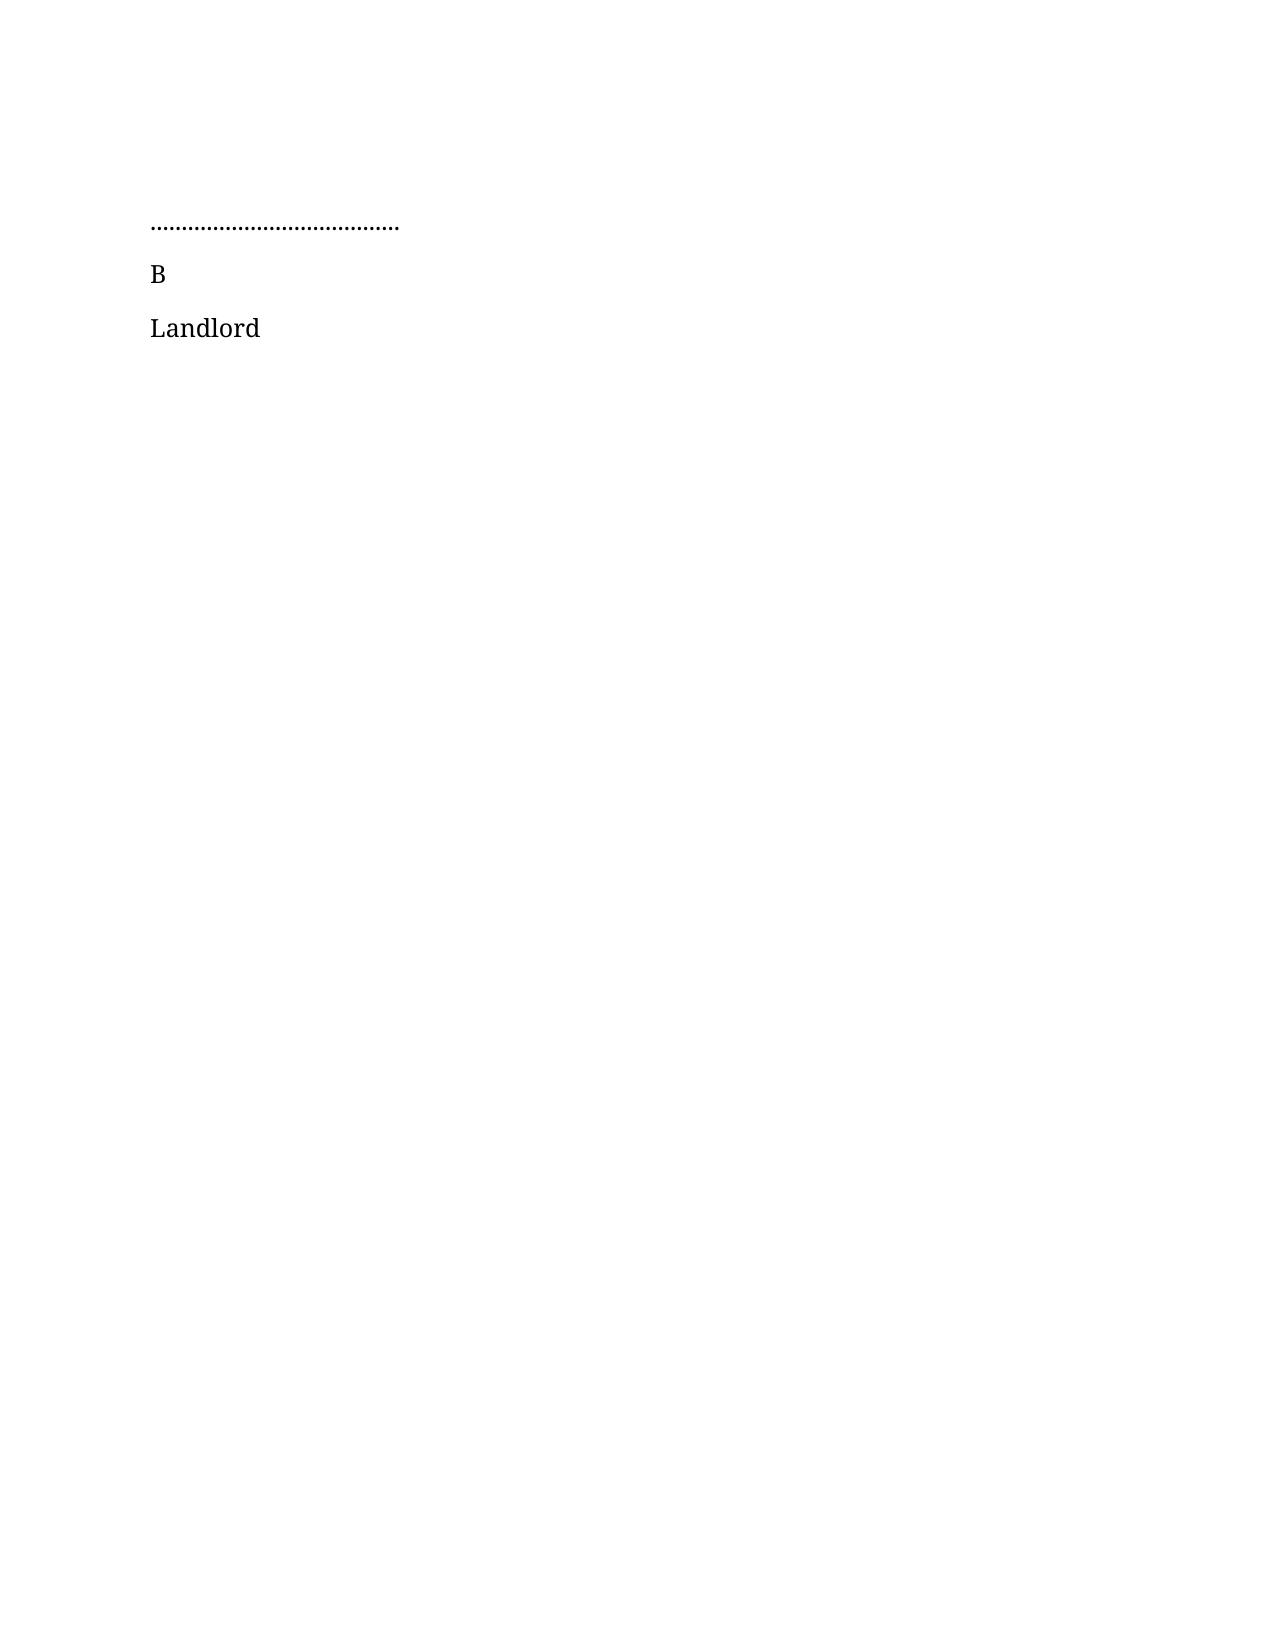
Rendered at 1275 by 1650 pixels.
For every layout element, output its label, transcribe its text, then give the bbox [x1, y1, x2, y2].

text ........................................ [150, 203, 1125, 237]
text Landlord [150, 310, 1125, 344]
text B [150, 257, 1125, 291]
